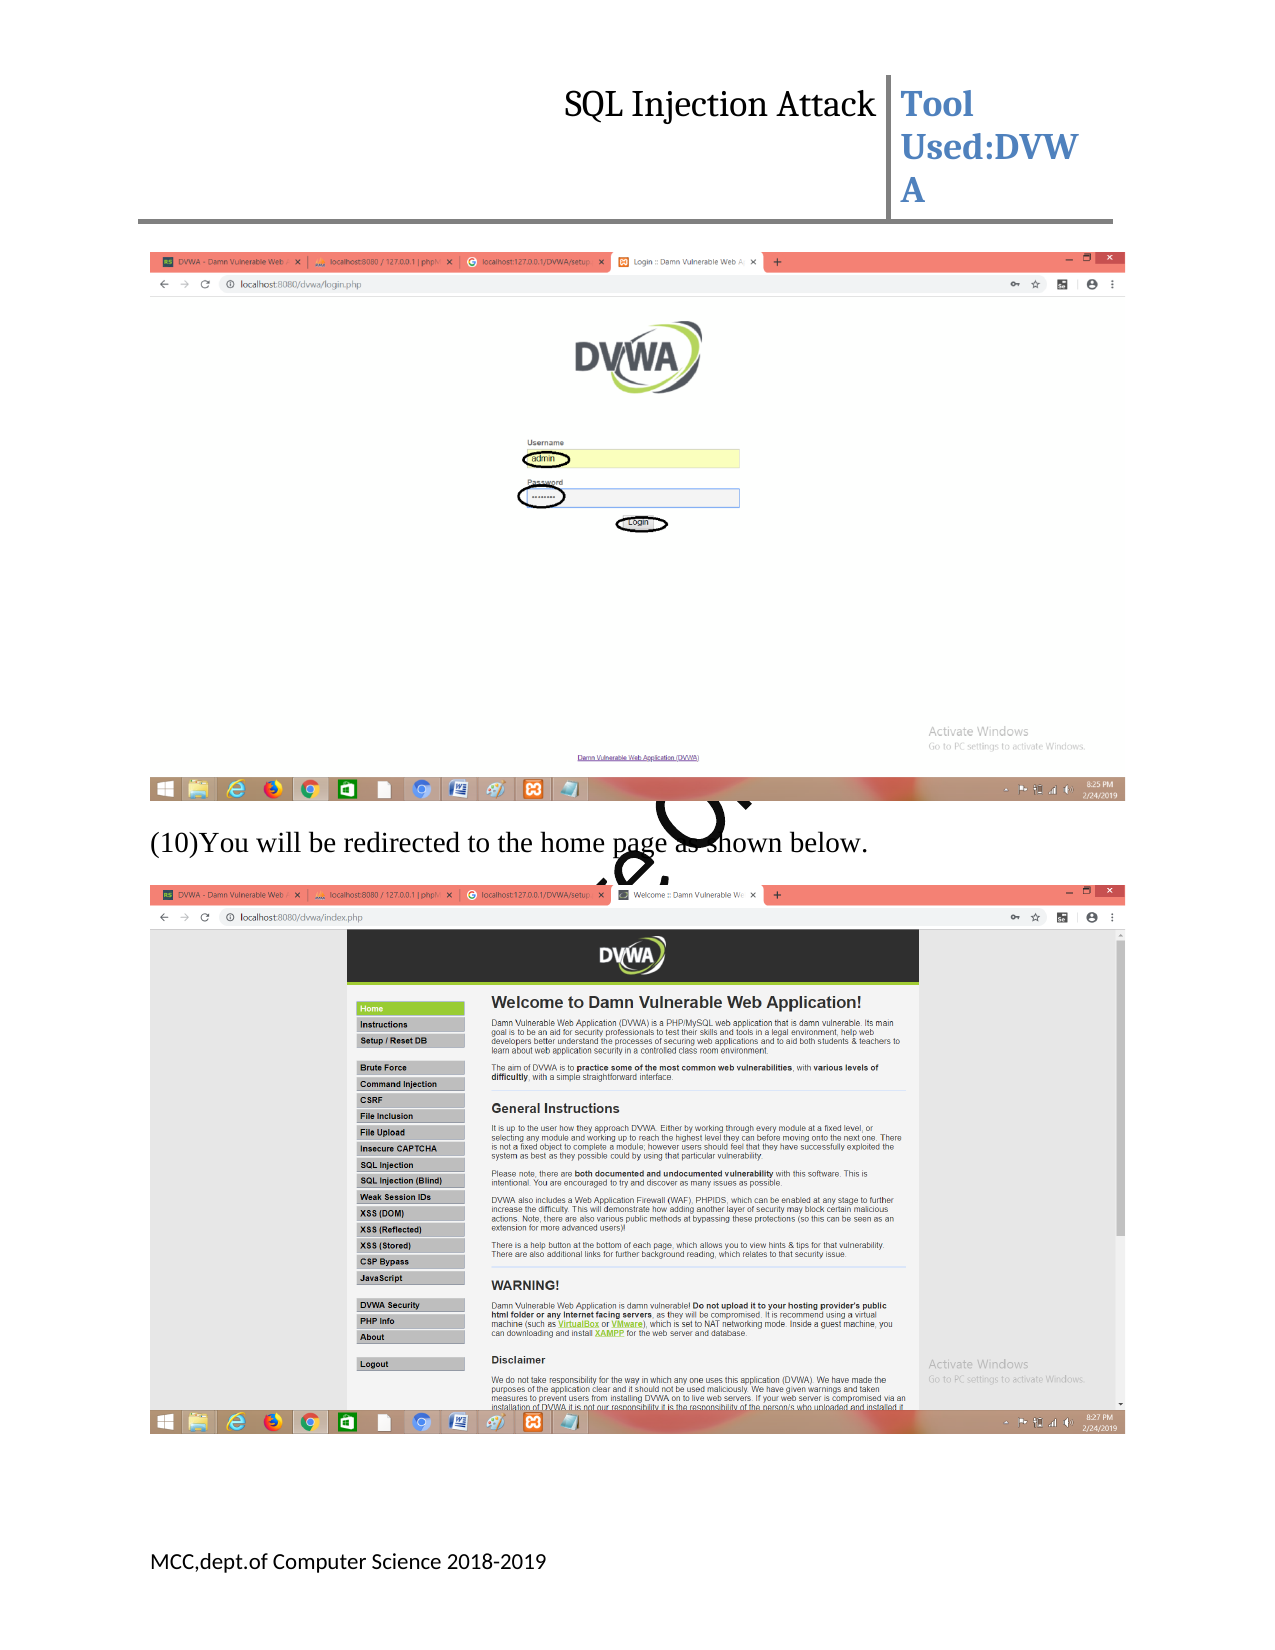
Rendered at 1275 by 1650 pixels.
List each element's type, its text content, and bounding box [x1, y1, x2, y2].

text (10)You will be redirected to the home page as shown below. [150, 826, 1125, 859]
picture [150, 252, 1125, 801]
picture [150, 885, 1125, 1434]
